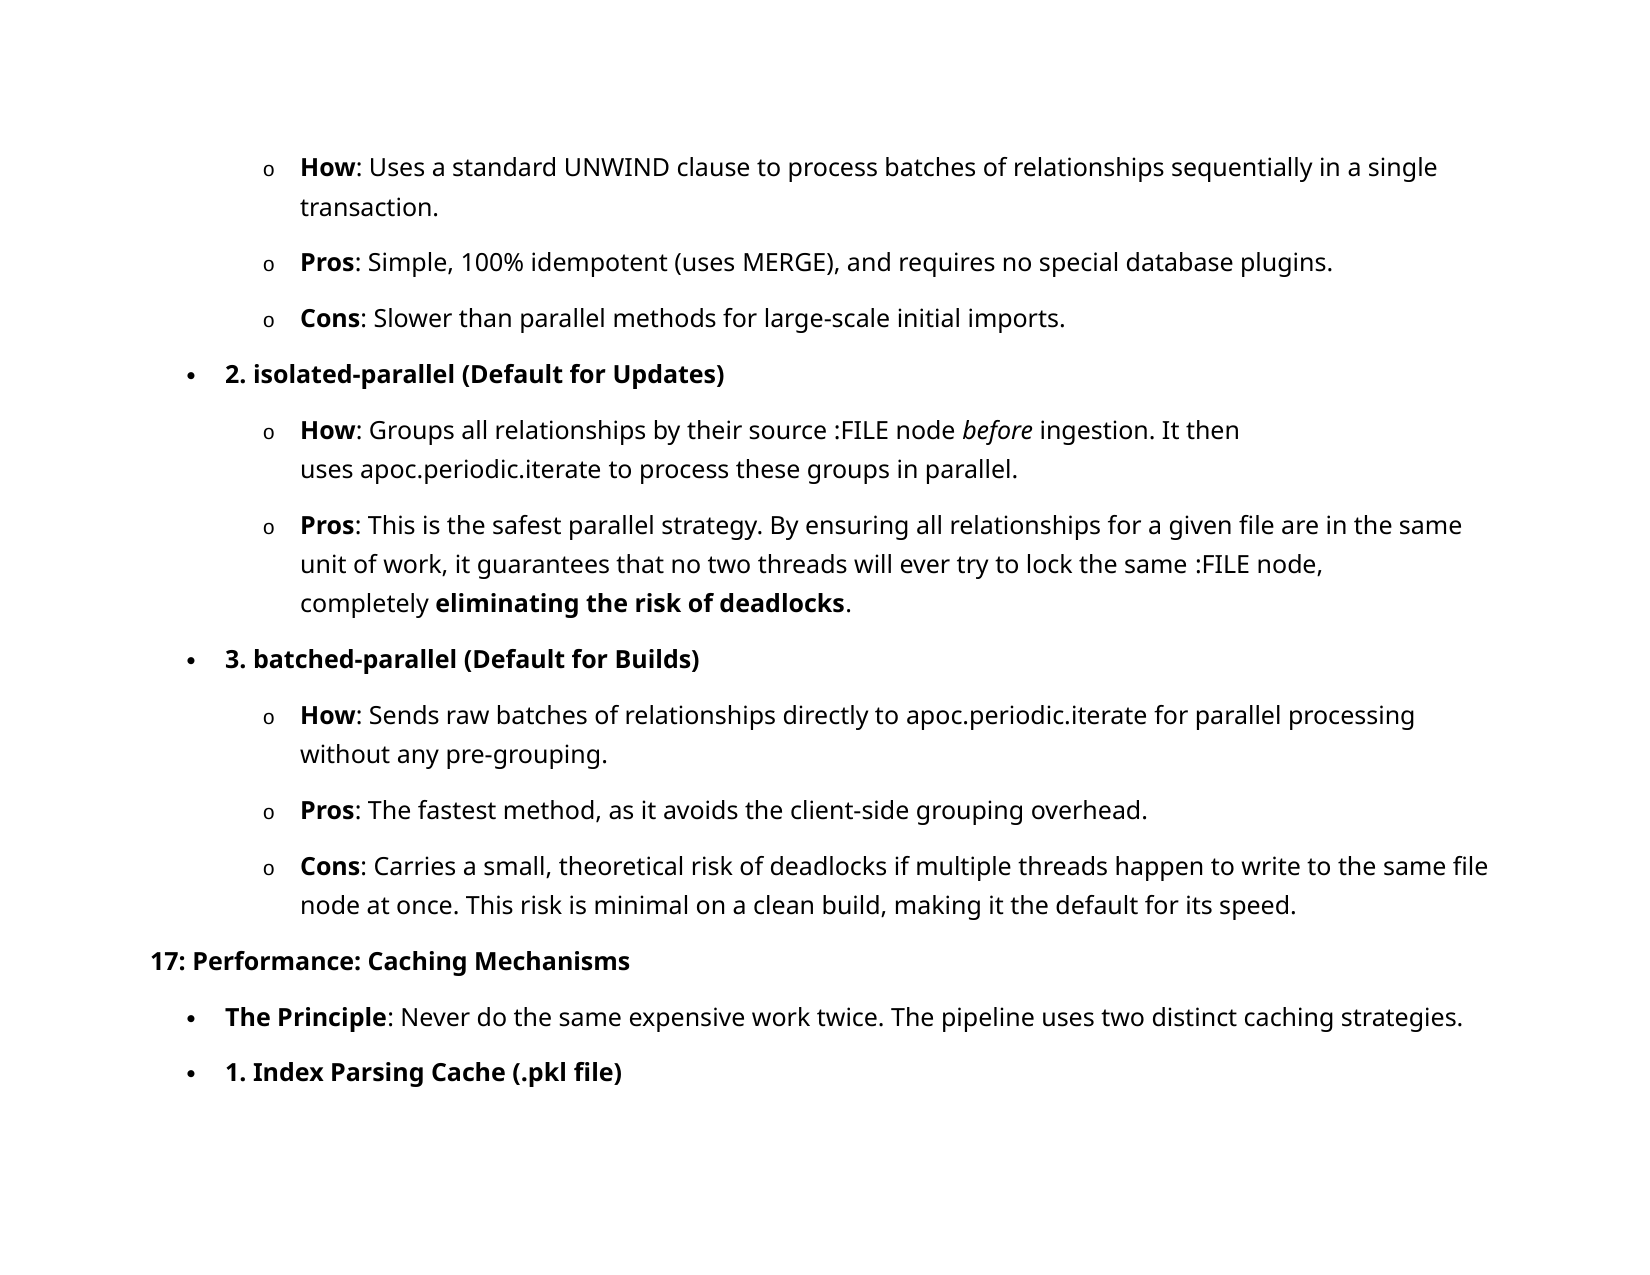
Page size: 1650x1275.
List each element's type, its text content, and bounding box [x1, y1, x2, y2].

list Pros: The fastest method, as it avoids the client-side grouping overhead. [262, 792, 1500, 827]
list Pros: Simple, 100% idempotent (uses MERGE), and requires no special database plugins. [262, 245, 1500, 279]
list Cons: Carries a small, theoretical risk of deadlocks if multiple threads happen to write to the same file node at once. This risk is minimal on a clean build, making it the default for its speed. [262, 848, 1500, 922]
list 2. isolated-parallel (Default for Updates) [187, 357, 1500, 391]
list How: Uses a standard UNWIND clause to process batches of relationships sequentially in a single transaction. [262, 150, 1500, 223]
list 3. batched-parallel (Default for Builds) [187, 642, 1500, 676]
list How: Groups all relationships by their source :FILE node before ingestion. It then uses apoc.periodic.iterate to process these groups in parallel. [262, 412, 1500, 486]
list Pros: This is the safest parallel strategy. By ensuring all relationships for a given file are in the same unit of work, it guarantees that no two threads will ever try to lock the same :FILE node, completely eliminating the risk of deadlocks. [262, 507, 1500, 620]
list 1. Index Parsing Cache (.pkl file) [187, 1055, 1500, 1089]
list How: Sends raw batches of relationships directly to apoc.periodic.iterate for parallel processing without any pre-grouping. [262, 697, 1500, 771]
text 17: Performance: Caching Mechanisms [150, 943, 1500, 977]
list Cons: Slower than parallel methods for large-scale initial imports. [262, 301, 1500, 335]
list The Principle: Never do the same expensive work twice. The pipeline uses two distinct caching strategies. [187, 999, 1500, 1033]
